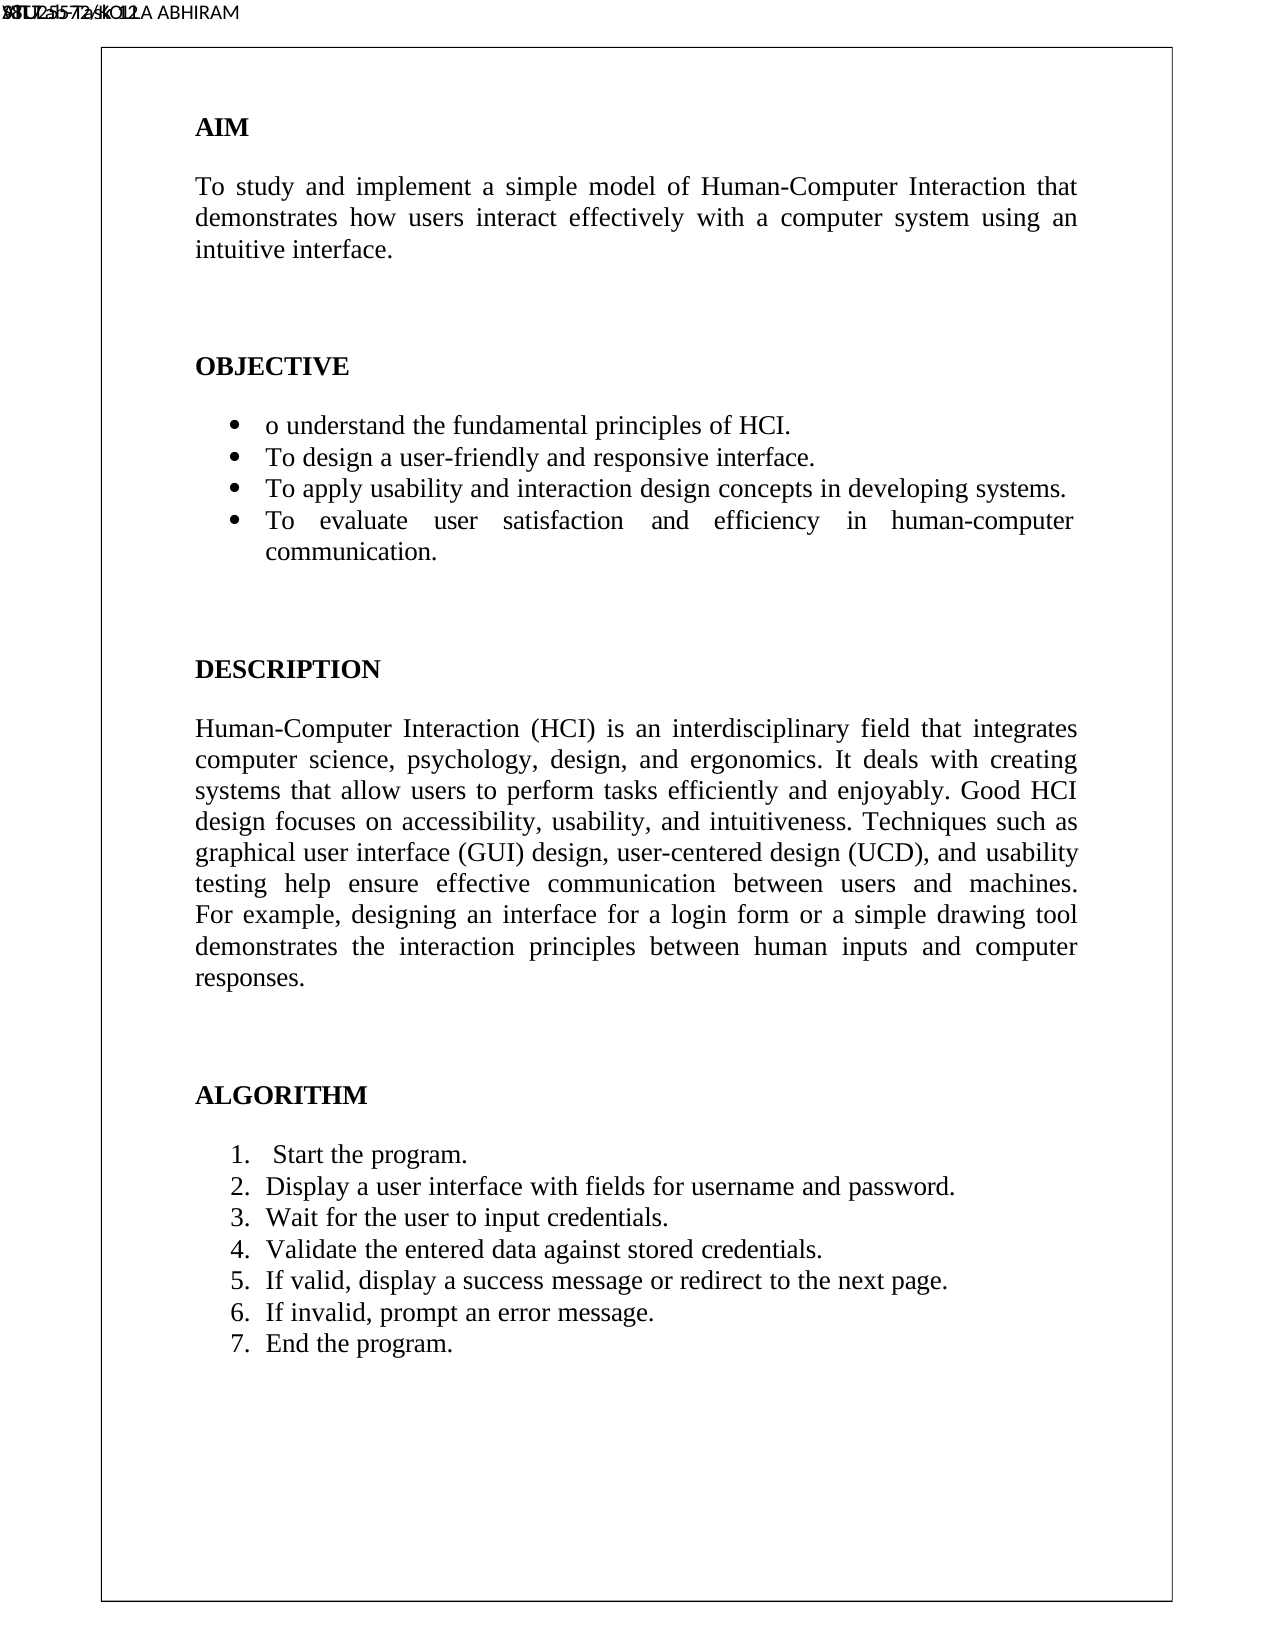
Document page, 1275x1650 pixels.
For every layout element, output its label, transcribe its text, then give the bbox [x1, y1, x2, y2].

list Wait for the user to input credentials. [230, 1201, 1087, 1232]
list End the program. [230, 1327, 1087, 1358]
list To evaluate user satisfaction and efficiency in human-computer communication. [230, 504, 1079, 567]
subtitle DESCRIPTION [195, 653, 1087, 684]
list Start the program. [230, 1138, 1087, 1169]
subtitle ALGORITHM [195, 1079, 1087, 1110]
list Validate the entered data against stored credentials. [230, 1233, 1087, 1264]
list o understand the fundamental principles of HCI. [230, 409, 1087, 441]
list If valid, display a success message or redirect to the next page. [230, 1264, 1087, 1295]
subtitle AIM [195, 111, 1087, 143]
list To apply usability and interaction design concepts in developing systems. [230, 472, 1087, 504]
list If invalid, prompt an error message. [230, 1296, 1087, 1327]
subtitle OBJECTIVE [195, 351, 1087, 382]
text To study and implement a simple model of Human-Computer Interaction that demonstrates how users interact effectively with a computer system using an intuitive interface. [195, 170, 1079, 264]
text Human-Computer Interaction (HCI) is an interdisciplinary field that integrates computer science, psychology, design, and ergonomics. It deals with creating systems that allow users to perform tasks efficiently and enjoyably. Good HCI design focuses on accessibility, usability, and intuitiveness. Techniques such as graphical user interface (GUI) design, user-centered design (UCD), and usability testing help ensure effective communication between users and machines. For example, designing an interface for a login form or a simple drawing tool demonstrates the interaction principles between human inputs and computer responses. [195, 712, 1079, 992]
list To design a user-friendly and responsive interface. [230, 441, 1087, 472]
list Display a user interface with fields for username and password. [230, 1170, 1087, 1201]
